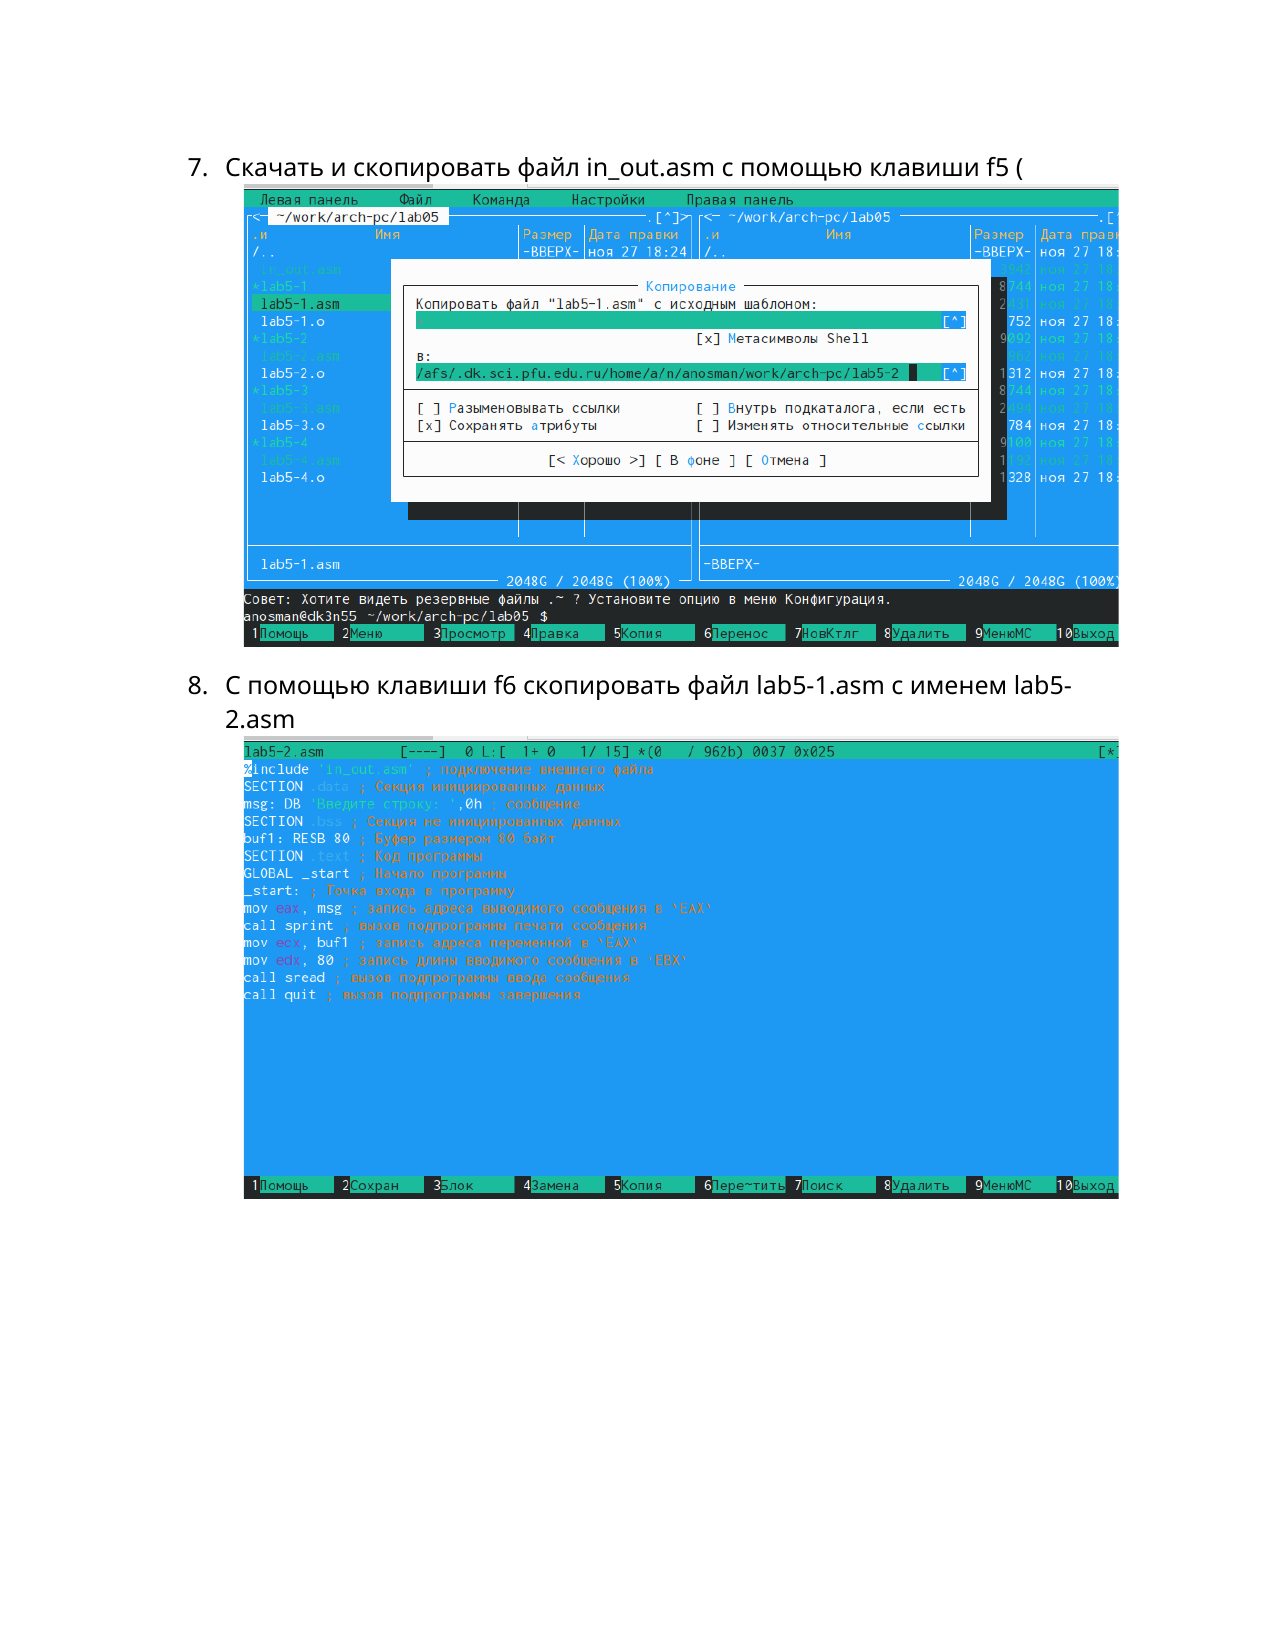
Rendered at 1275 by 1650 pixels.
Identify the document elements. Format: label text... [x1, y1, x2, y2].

picture [243, 184, 1119, 647]
picture [243, 736, 1119, 1199]
